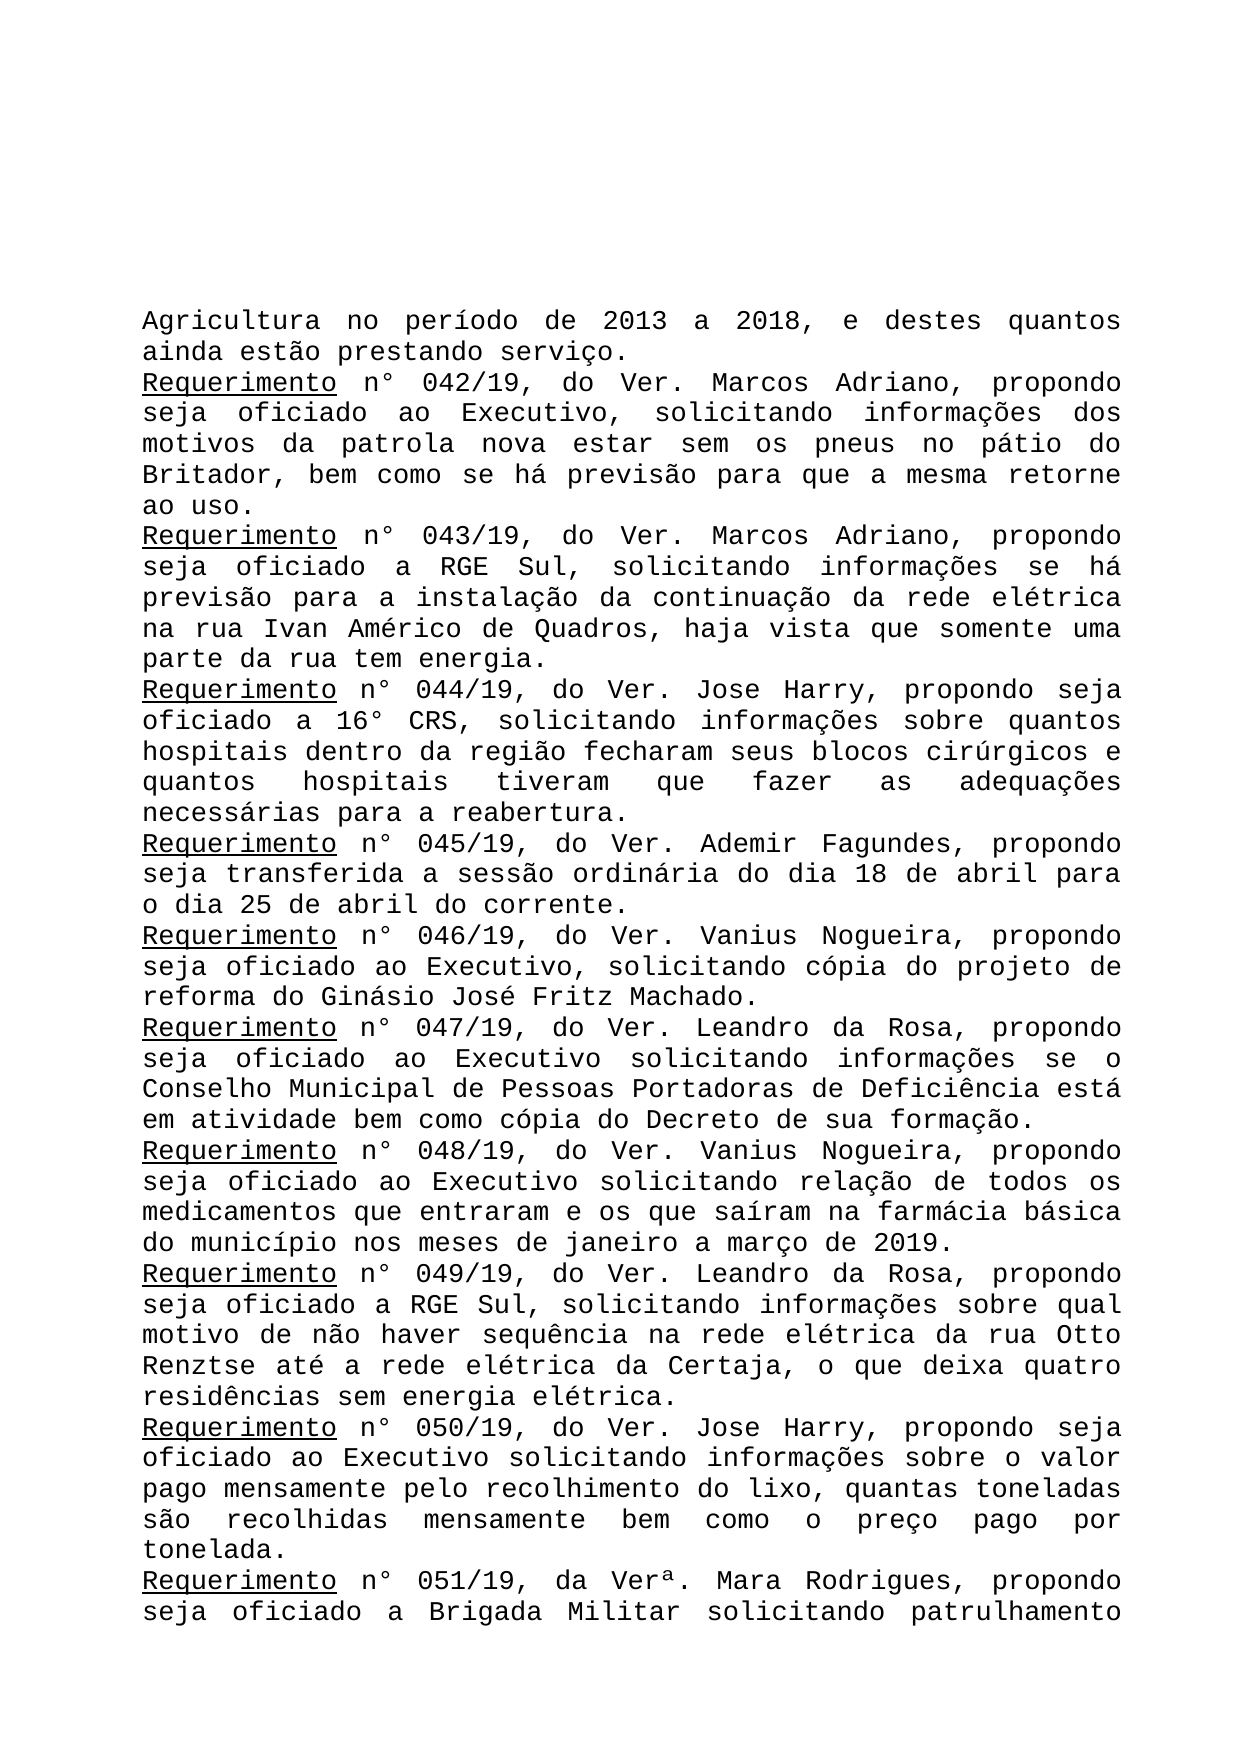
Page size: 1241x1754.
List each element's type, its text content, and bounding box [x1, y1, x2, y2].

text Requerimento n° 047/19, do Ver. Leandro da Rosa, propondo seja oficiado ao Executivo solicitando informações se o Conselho Municipal de Pessoas Portadoras de Deficiência está em atividade bem como cópia do Decreto de sua formação. [142, 1014, 1122, 1137]
text Requerimento n° 046/19, do Ver. Vanius Nogueira, propondo seja oficiado ao Executivo, solicitando cópia do projeto de reforma do Ginásio José Fritz Machado. [142, 922, 1122, 1014]
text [142, 1567, 1122, 1628]
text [142, 307, 1122, 368]
text Requerimento n° 050/19, do Ver. Jose Harry, propondo seja oficiado ao Executivo solicitando informações sobre o valor pago mensamente pelo recolhimento do lixo, quantas toneladas são recolhidas mensamente bem como o preço pago por tonelada. [142, 1413, 1122, 1567]
text Requerimento n° 048/19, do Ver. Vanius Nogueira, propondo seja oficiado ao Executivo solicitando relação de todos os medicamentos que entraram e os que saíram na farmácia básica do município nos meses de janeiro a março de 2019. [142, 1137, 1122, 1260]
title Requerimento n° 045/19, do Ver. Ademir Fagundes, propondo seja transferida a sessão ordinária do dia 18 de abril para o dia 25 de abril do corrente. [142, 829, 1122, 922]
text Requerimento n° 044/19, do Ver. Jose Harry, propondo seja oficiado a 16° CRS, solicitando informações sobre quantos hospitais dentro da região fecharam seus blocos cirúrgicos e quantos hospitais tiveram que fazer as adequações necessárias para a reabertura. [142, 676, 1122, 829]
text Requerimento n° 049/19, do Ver. Leandro da Rosa, propondo seja oficiado a RGE Sul, solicitando informações sobre qual motivo de não haver sequência na rede elétrica da rua Otto Renztse até a rede elétrica da Certaja, o que deixa quatro residências sem energia elétrica. [142, 1260, 1122, 1413]
text Requerimento n° 042/19, do Ver. Marcos Adriano, propondo seja oficiado ao Executivo, solicitando informações dos motivos da patrola nova estar sem os pneus no pátio do Britador, bem como se há previsão para que a mesma retorne ao uso. [142, 368, 1122, 522]
text Requerimento n° 043/19, do Ver. Marcos Adriano, propondo seja oficiado a RGE Sul, solicitando informações se há previsão para a instalação da continuação da rede elétrica na rua Ivan Américo de Quadros, haja vista que somente uma parte da rua tem energia. [142, 522, 1122, 676]
